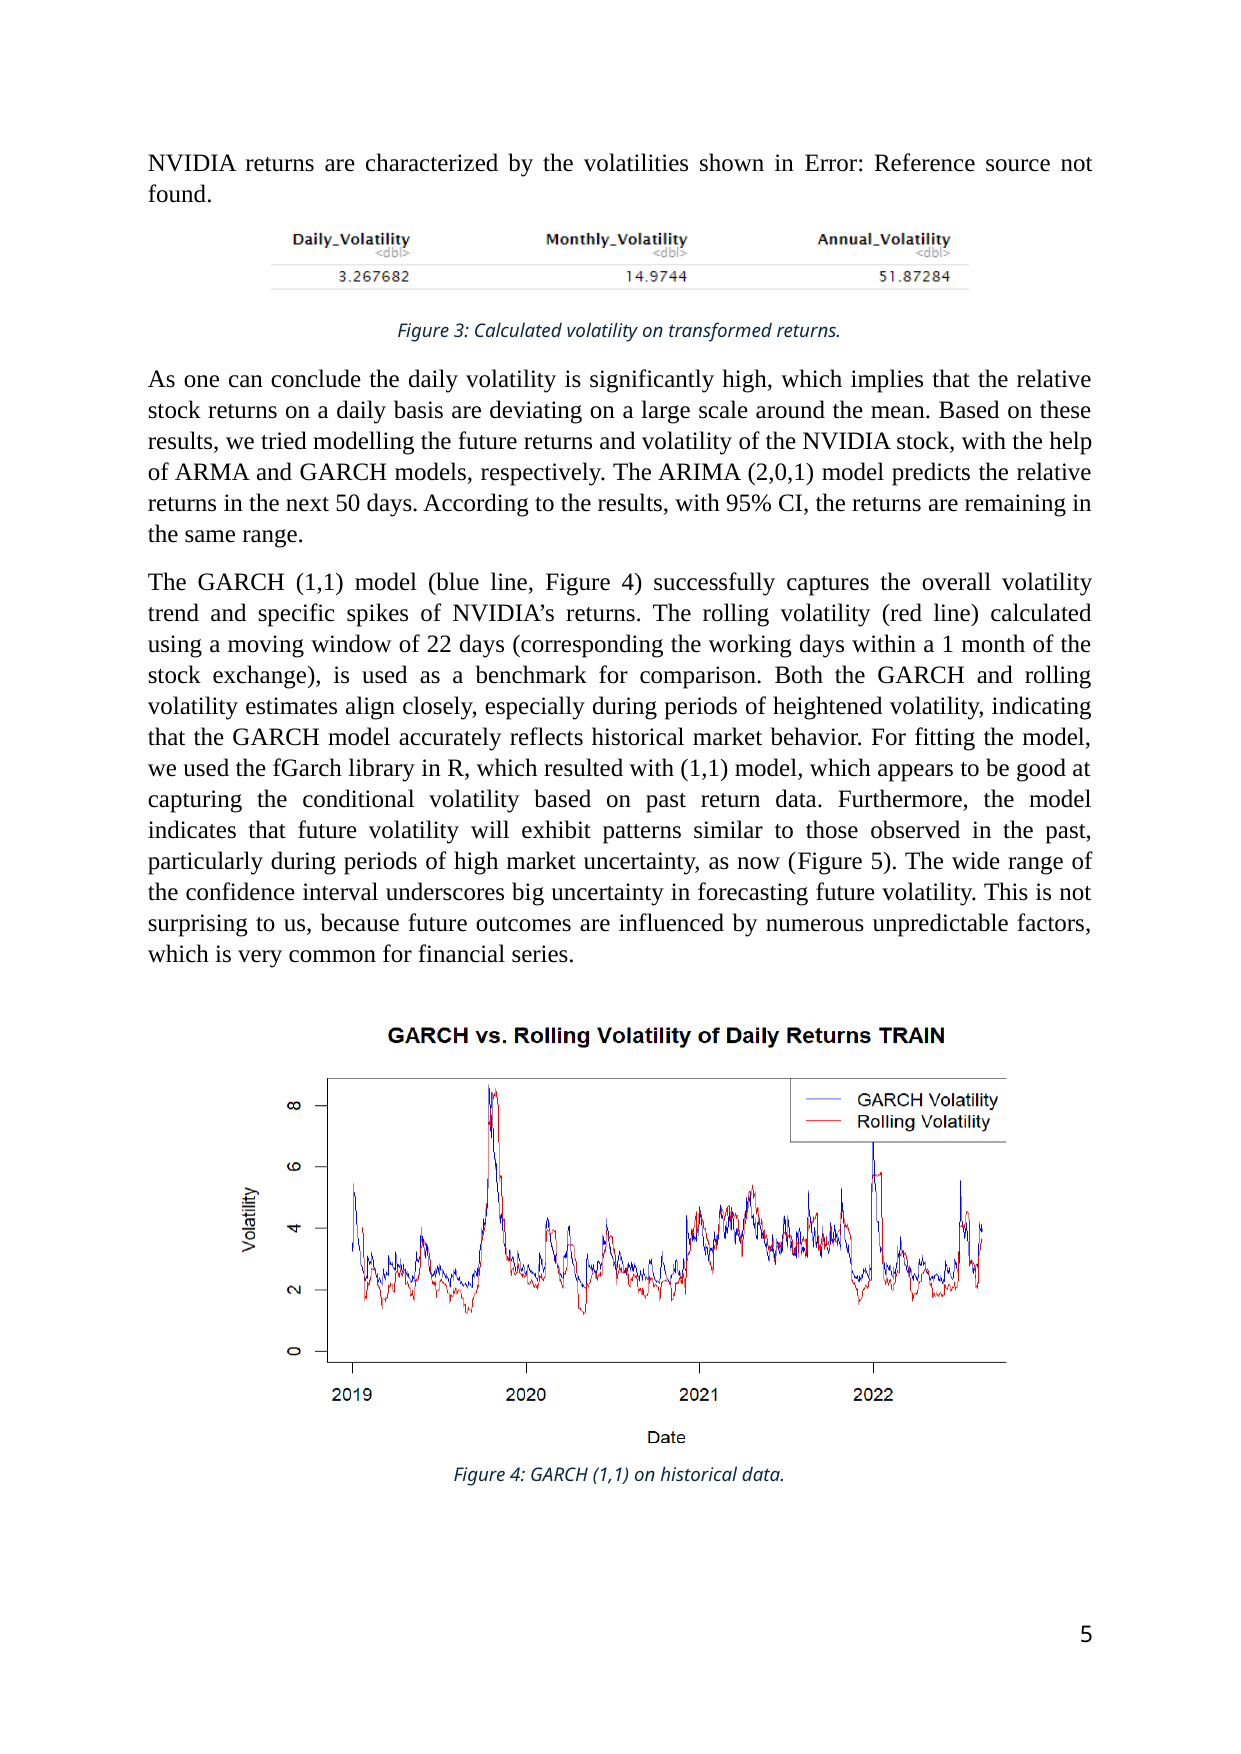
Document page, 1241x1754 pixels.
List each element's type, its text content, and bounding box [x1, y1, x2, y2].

picture [233, 1010, 1007, 1443]
text Figure 3: Calculated volatility on transformed returns. [148, 317, 1093, 343]
picture [271, 226, 969, 299]
text Figure 4: GARCH (1,1) on historical data. [148, 1462, 1093, 1487]
text As one can conclude the daily volatility is significantly high, which implies that the relative stock returns on a daily basis are deviating on a large scale around the mean. Based on these results, we tried modelling the future returns and volatility of the NVIDIA stock, with the help of ARMA and GARCH models, respectively. The ARIMA (2,0,1) model predicts the relative returns in the next 50 days. According to the results, with 95% CI, the returns are remaining in the same range. [148, 364, 1093, 548]
text The GARCH (1,1) model (blue line, Figure 4) successfully captures the overall volatility trend and specific spikes of NVIDIA’s returns. The rolling volatility (red line) calculated using a moving window of 22 days (corresponding the working days within a 1 month of the stock exchange), is used as a benchmark for comparison. Both the GARCH and rolling volatility estimates align closely, especially during periods of heightened volatility, indicating that the GARCH model accurately reflects historical market behavior. For fitting the model, we used the fGarch library in R, which resulted with (1,1) model, which appears to be good at capturing the conditional volatility based on past return data. Furthermore, the model indicates that future volatility will exhibit patterns similar to those observed in the past, particularly during periods of high market uncertainty, as now (Figure 5). The wide range of the confidence interval underscores big uncertainty in forecasting future volatility. This is not surprising to us, because future outcomes are influenced by numerous unpredictable factors, which is very common for financial series. [148, 567, 1093, 968]
